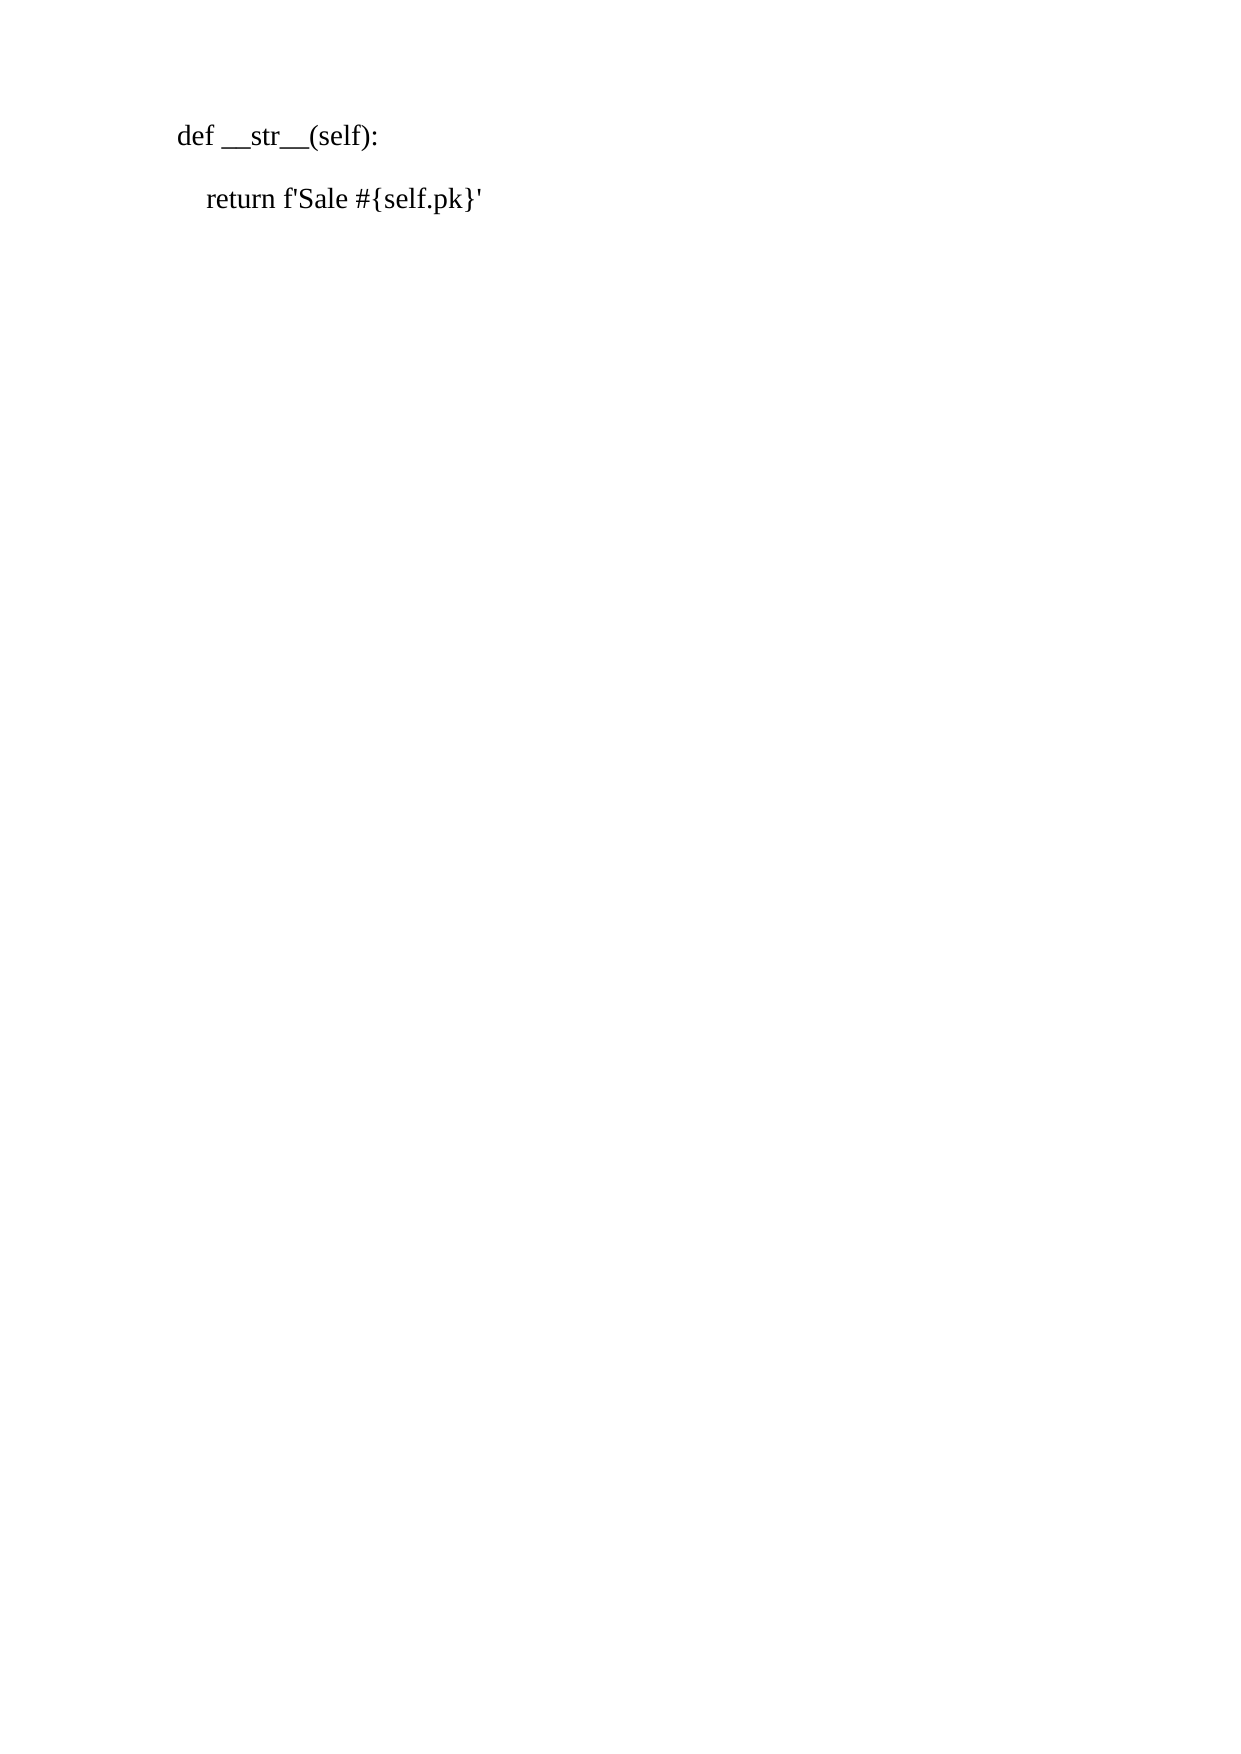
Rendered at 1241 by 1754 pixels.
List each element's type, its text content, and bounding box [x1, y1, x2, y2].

text def __str__(self): [148, 118, 1092, 152]
text return f'Sale #{self.pk}' [148, 181, 1092, 214]
